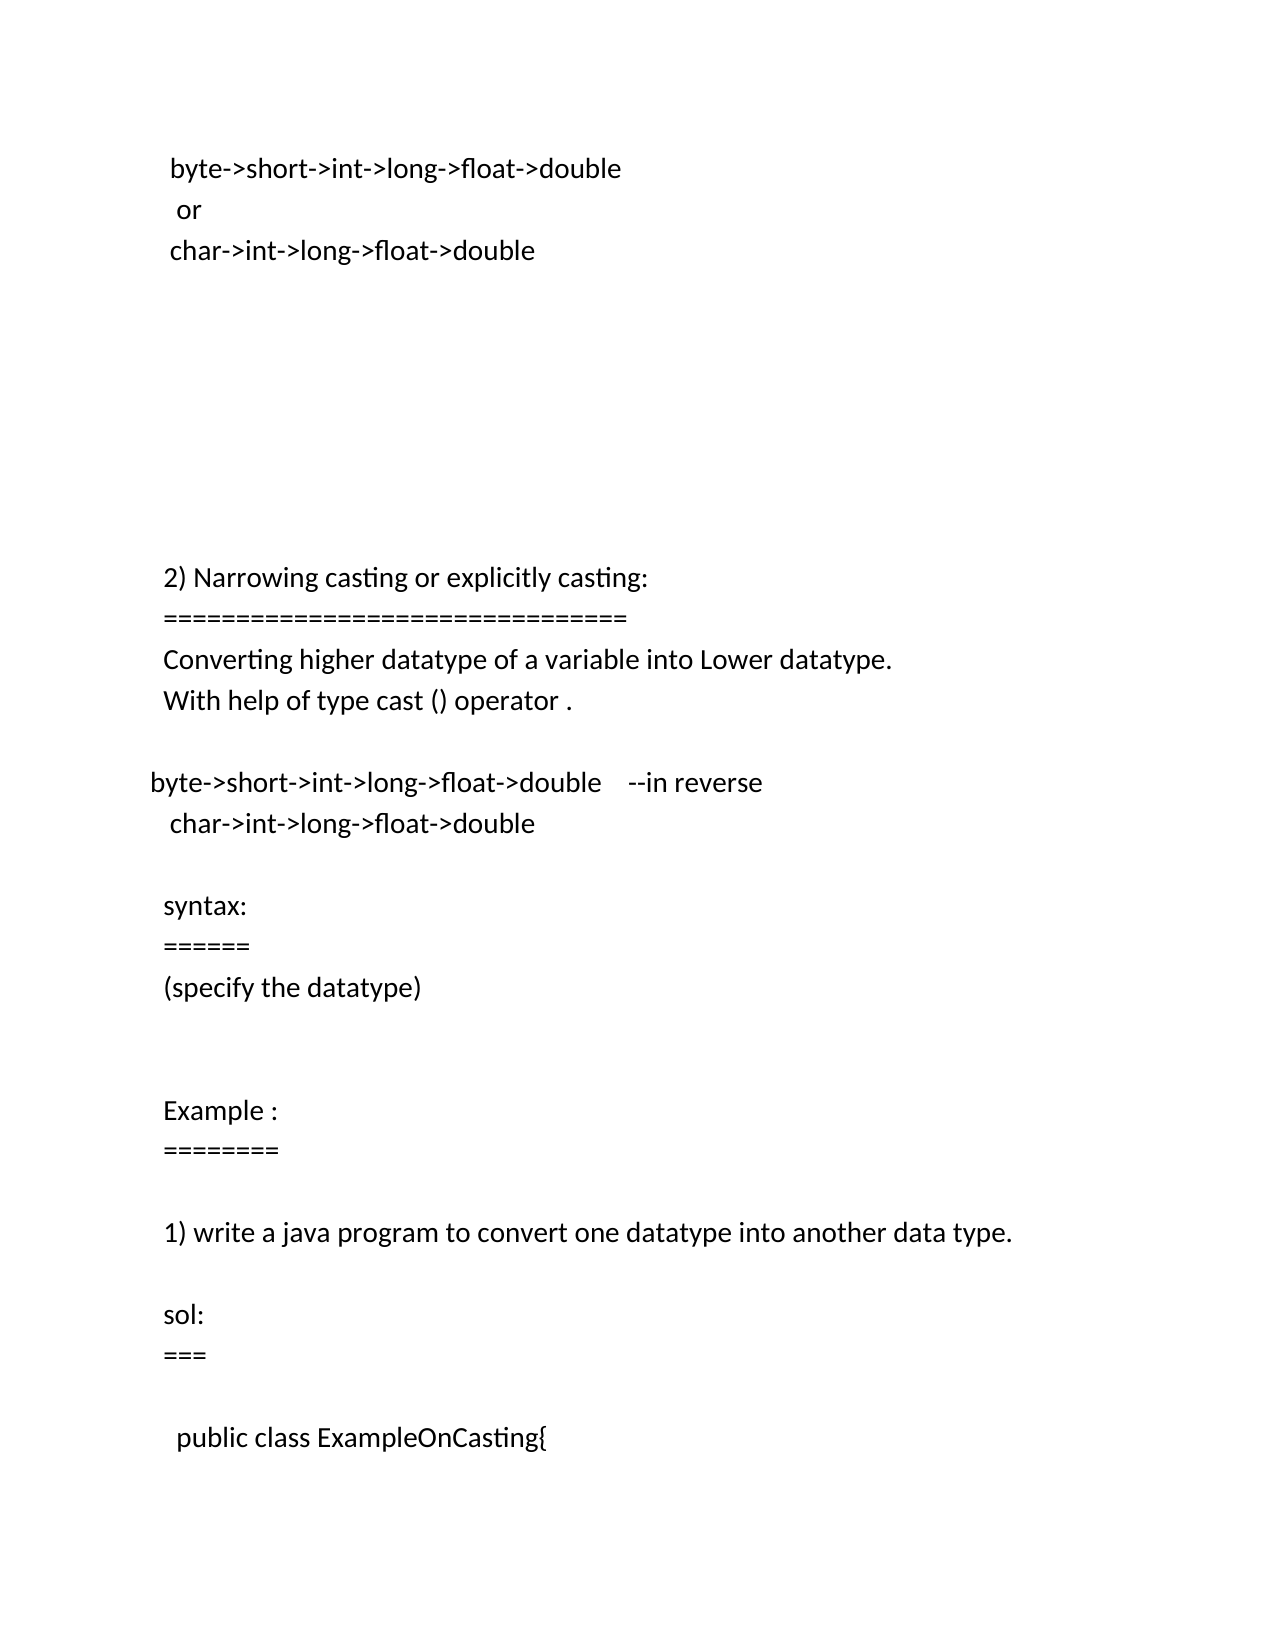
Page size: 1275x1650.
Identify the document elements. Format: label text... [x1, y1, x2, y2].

text 1) write a java program to convert one datatype into another data type. [150, 1214, 1125, 1250]
text (specify the datatype) [150, 969, 1125, 1004]
text char->int->long->float->double [150, 805, 1125, 841]
text byte->short->int->long->float->double --in reverse [150, 764, 1125, 800]
text Example : [150, 1092, 1125, 1127]
text 2) Narrowing casting or explicitly casting: [150, 559, 1125, 595]
text byte->short->int->long->float->double [150, 150, 1125, 186]
text ================================ [150, 600, 1125, 636]
text Converting higher datatype of a variable into Lower datatype. [150, 641, 1125, 677]
text ======== [150, 1132, 1125, 1168]
text public class ExampleOnCasting{ [150, 1419, 1125, 1455]
text syntax: [150, 887, 1125, 922]
text With help of type cast () operator . [150, 682, 1125, 718]
text char->int->long->float->double [150, 232, 1125, 267]
text ====== [150, 928, 1125, 963]
text or [150, 191, 1125, 227]
text sol: [150, 1296, 1125, 1332]
text === [150, 1337, 1125, 1373]
